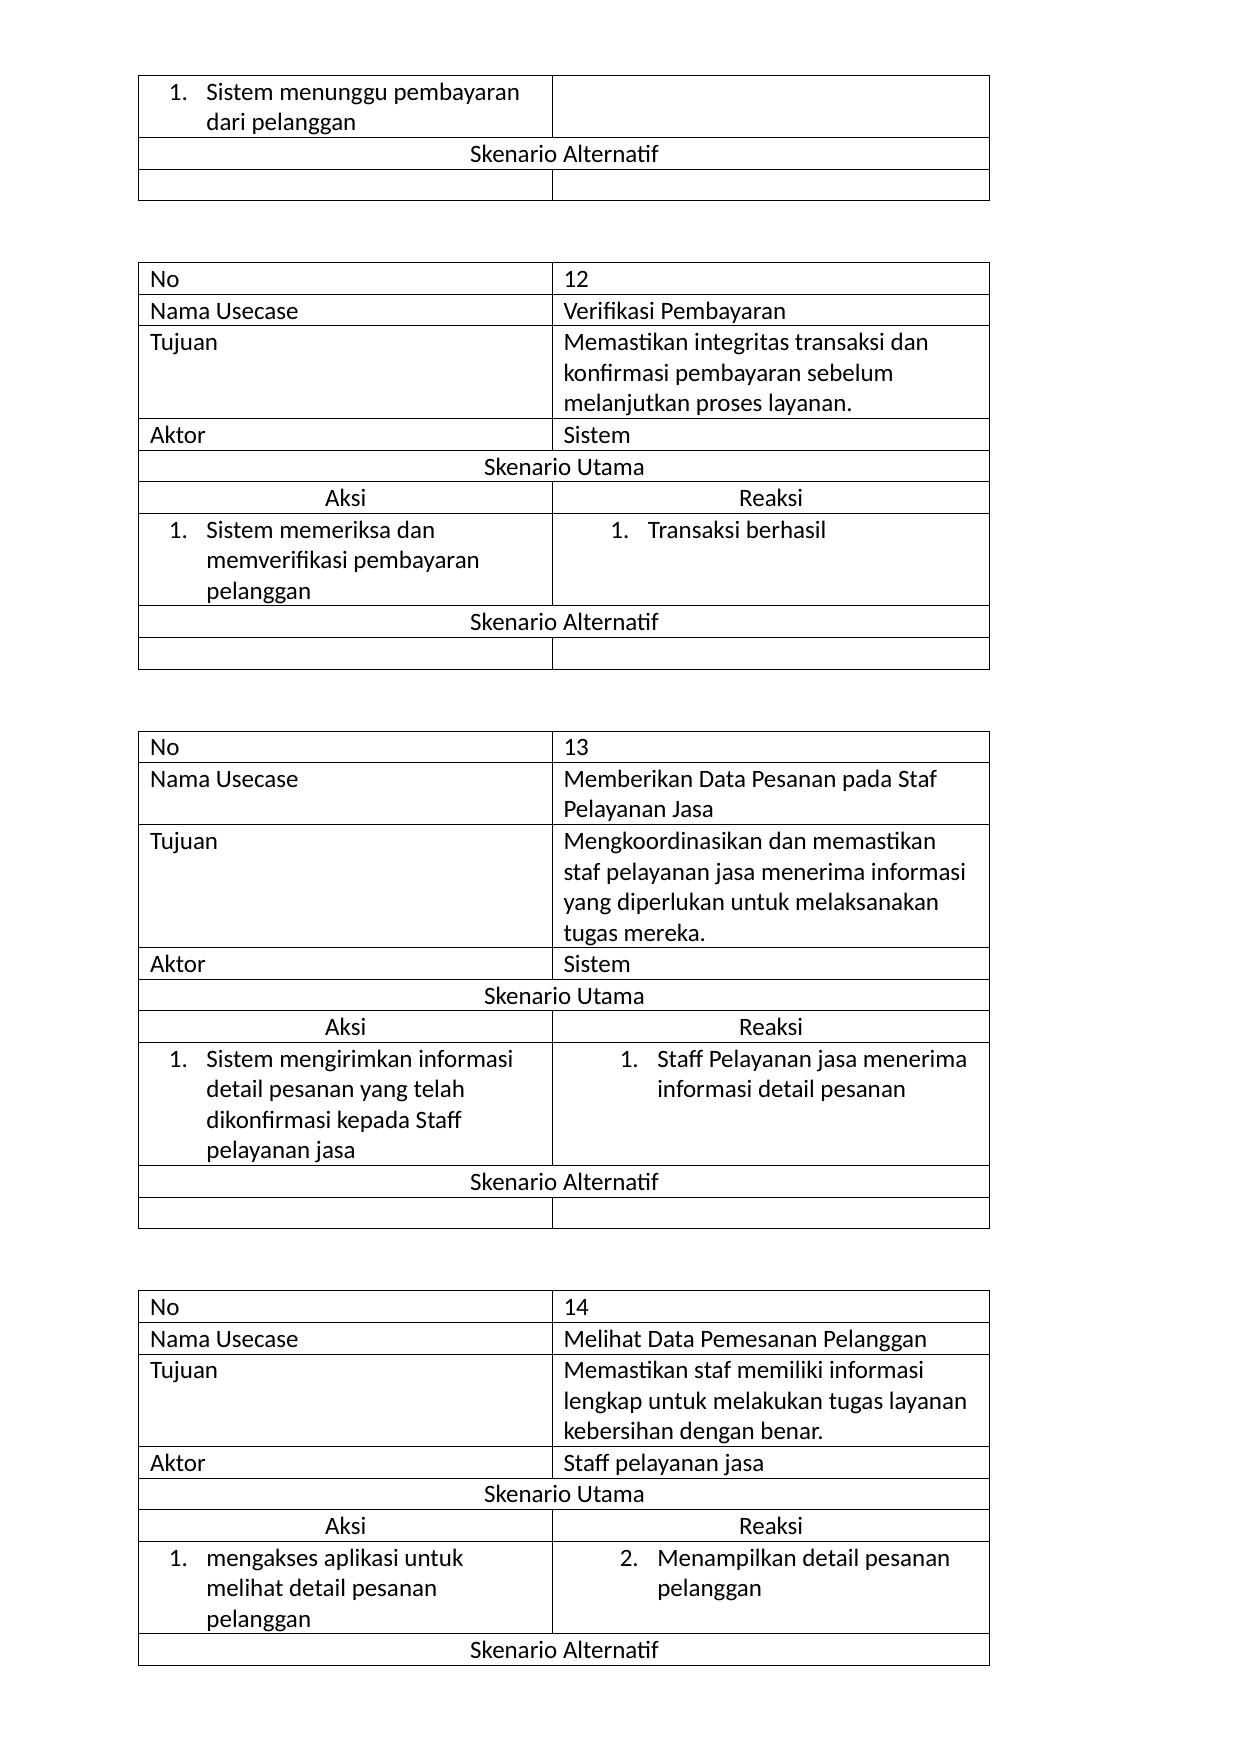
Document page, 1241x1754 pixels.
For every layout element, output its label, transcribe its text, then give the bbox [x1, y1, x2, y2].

table_cell Staff Pelayanan jasa menerima informasi detail pesanan [553, 1043, 989, 1165]
table_cell [553, 170, 989, 200]
table_cell Skenario Alternatif [139, 1166, 989, 1197]
table_cell mengakses aplikasi untuk melihat detail pesanan pelanggan [139, 1542, 552, 1633]
table_cell Verifikasi Pembayaran [553, 295, 989, 325]
table_cell Sistem [553, 948, 989, 979]
table_cell Aksi [139, 482, 552, 513]
table_cell Reaksi [553, 482, 989, 513]
table_cell Aksi [139, 1011, 552, 1042]
table_cell Reaksi [553, 1011, 989, 1042]
table_header 14 [553, 1291, 989, 1322]
table_header 13 [553, 732, 989, 762]
table_cell [553, 1198, 989, 1228]
table_header No [139, 263, 552, 294]
table_cell Reaksi [553, 1510, 989, 1541]
table_cell Aktor [139, 419, 552, 449]
table_cell Memastikan staf memiliki informasi lengkap untuk melakukan tugas layanan kebersihan dengan benar. [553, 1355, 989, 1446]
table_cell Memberikan Data Pesanan pada Staf Pelayanan Jasa [553, 763, 989, 824]
table_cell [553, 76, 989, 137]
table_header No [139, 1291, 552, 1322]
table_cell Sistem [553, 419, 989, 449]
table_cell [139, 1198, 552, 1228]
table_cell Melihat Data Pemesanan Pelanggan [553, 1323, 989, 1353]
table_cell [553, 638, 989, 668]
table_cell [139, 170, 552, 200]
table_cell Transaksi berhasil [553, 514, 989, 605]
table_header 12 [553, 263, 989, 294]
table_cell Skenario Utama [139, 451, 989, 481]
table_cell Skenario Utama [139, 980, 989, 1010]
table_cell Aktor [139, 1447, 552, 1478]
table_header No [139, 732, 552, 762]
table_cell Aksi [139, 1510, 552, 1541]
table_cell [139, 638, 552, 668]
table_cell Nama Usecase [139, 295, 552, 325]
table_cell Menampilkan detail pesanan pelanggan [553, 1542, 989, 1633]
table_cell Sistem memeriksa dan memverifikasi pembayaran pelanggan [139, 514, 552, 605]
table_cell Skenario Alternatif [139, 606, 989, 637]
table_cell Sistem mengirimkan informasi detail pesanan yang telah dikonfirmasi kepada Staff pelayanan jasa [139, 1043, 552, 1165]
table_cell Sistem menunggu pembayaran dari pelanggan [139, 76, 552, 137]
table_cell Tujuan [139, 1355, 552, 1446]
table_cell Nama Usecase [139, 763, 552, 824]
table_cell Skenario Alternatif [139, 1634, 989, 1665]
table_cell Skenario Alternatif [139, 138, 989, 169]
table_cell Nama Usecase [139, 1323, 552, 1353]
table_cell Tujuan [139, 825, 552, 947]
table_cell Tujuan [139, 326, 552, 418]
table_cell Skenario Utama [139, 1479, 989, 1509]
table_cell Aktor [139, 948, 552, 979]
table_cell Mengkoordinasikan dan memastikan staf pelayanan jasa menerima informasi yang diperlukan untuk melaksanakan tugas mereka. [553, 825, 989, 947]
table_cell Staff pelayanan jasa [553, 1447, 989, 1478]
table_cell Memastikan integritas transaksi dan konfirmasi pembayaran sebelum melanjutkan proses layanan. [553, 326, 989, 418]
